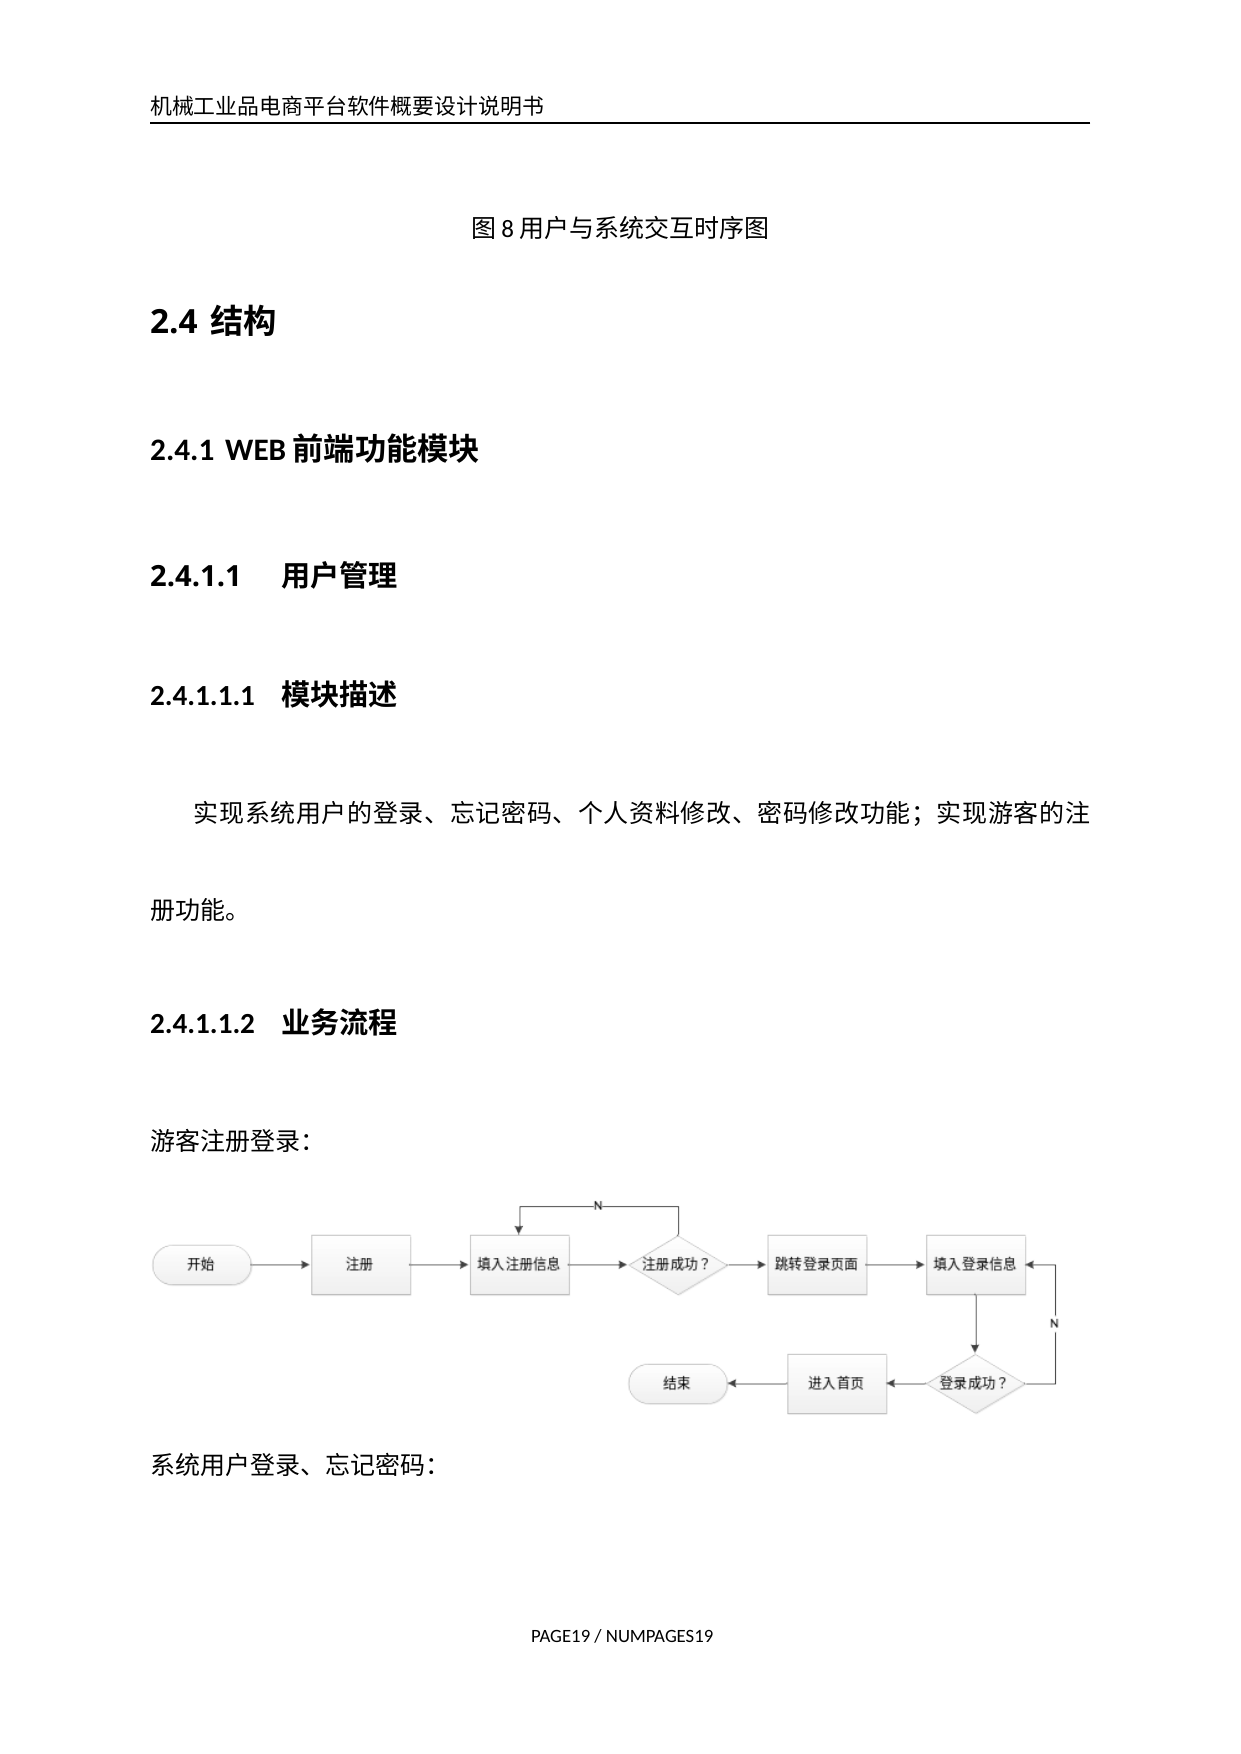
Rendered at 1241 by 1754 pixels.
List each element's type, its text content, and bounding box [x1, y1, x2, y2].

subtitle 用户管理 [150, 541, 1090, 606]
subtitle 结构 [150, 287, 1090, 352]
subtitle WEB前端功能模块 [150, 414, 1090, 479]
text 游客注册登录： [150, 1107, 1090, 1172]
text 图8 用户与系统交互时序图 [150, 194, 1090, 259]
text 实现系统用户的登录、忘记密码、个人资料修改、密码修改功能；实现游客的注册功能。 [150, 779, 1090, 941]
subtitle 业务流程 [150, 988, 1090, 1053]
text 系统用户登录、忘记密码： [150, 1431, 1090, 1496]
subtitle 模块描述 [150, 660, 1090, 725]
